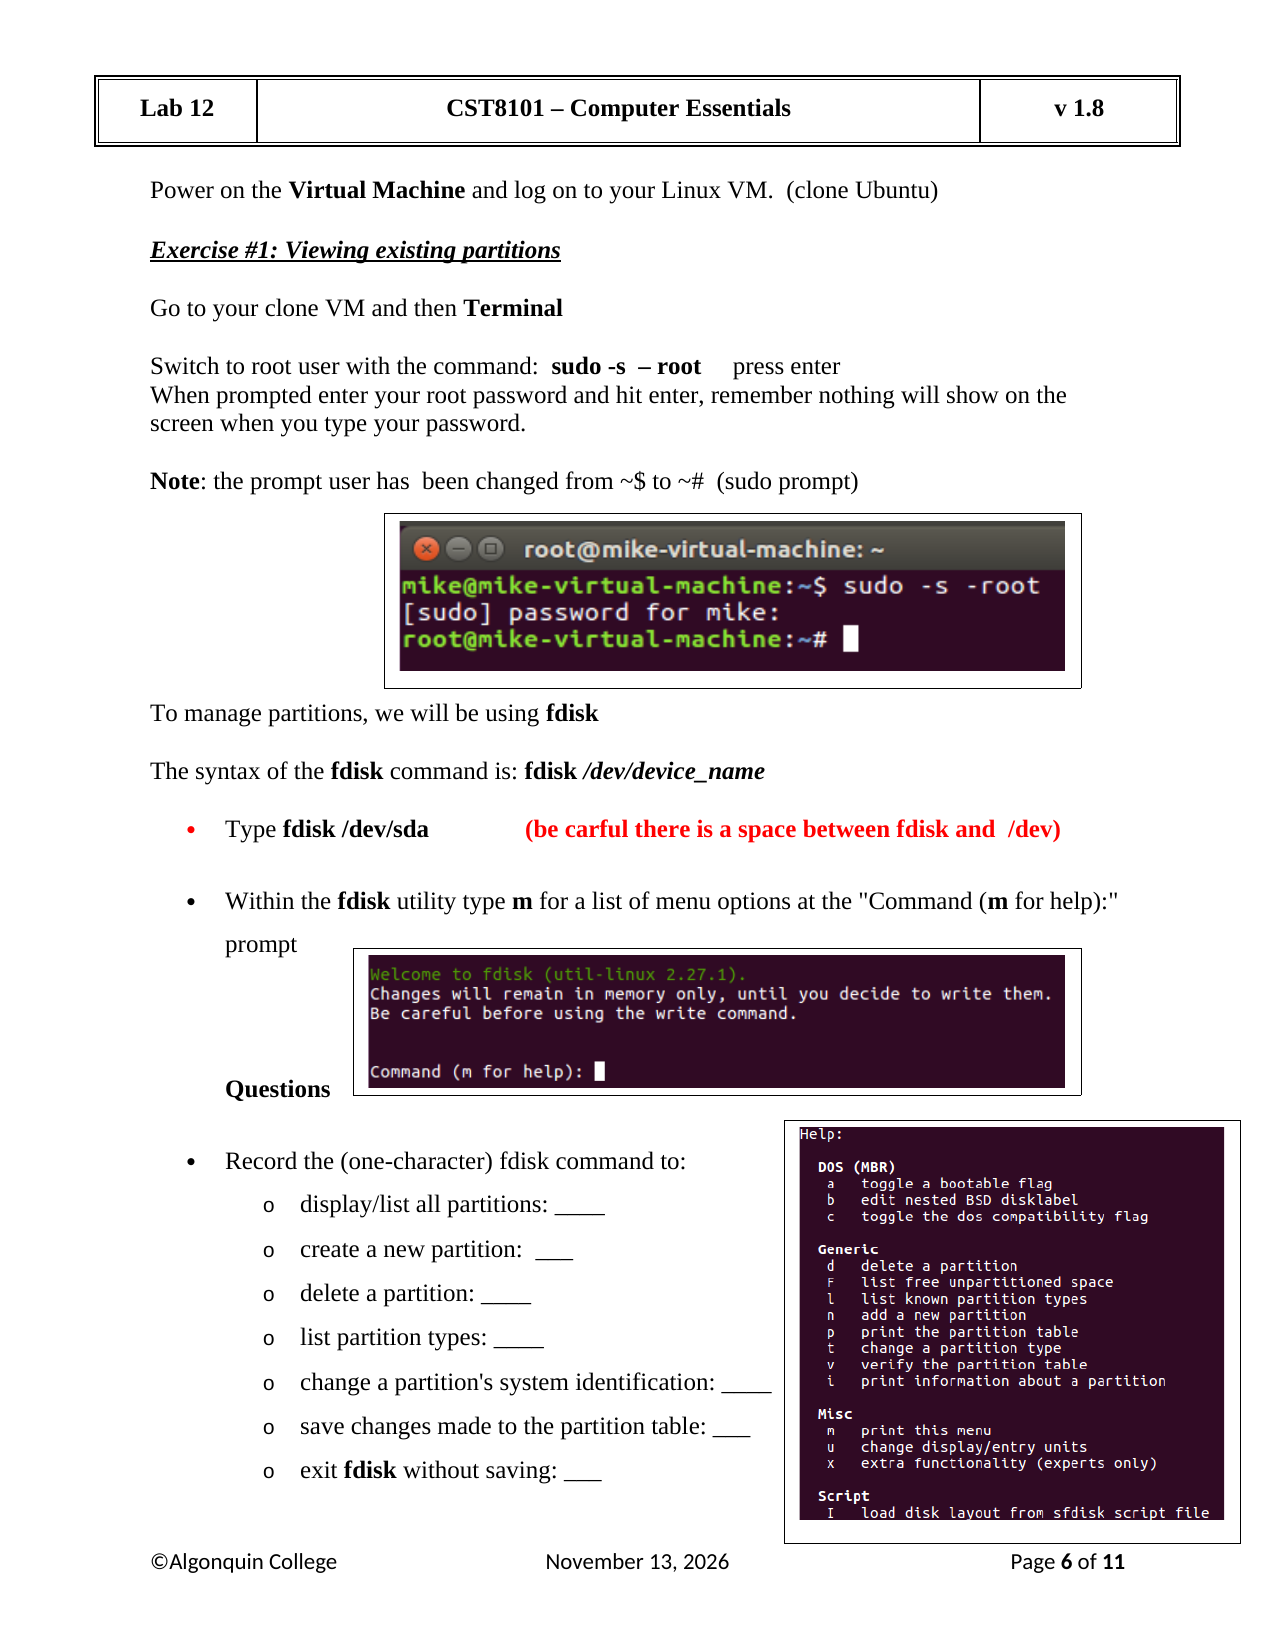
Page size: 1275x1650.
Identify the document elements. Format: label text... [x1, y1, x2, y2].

picture [368, 955, 1065, 1088]
text Power on the Virtual Machine and log on to your Linux VM. (clone Ubuntu) [150, 175, 1125, 204]
list change a partition's system identification: ____ [262, 1367, 784, 1396]
list list partition types: ____ [262, 1322, 784, 1352]
text When prompted enter your root password and hit enter, remember nothing will show on the screen when you type your password. [150, 380, 1125, 437]
picture [399, 521, 1065, 671]
picture [799, 1127, 1225, 1520]
list save changes made to the partition table: ___ [262, 1411, 784, 1441]
text Exercise #1: Viewing existing partitions [150, 235, 1125, 264]
text Go to your clone VM and then Terminal [150, 293, 1125, 322]
list display/list all partitions: ____ [262, 1189, 784, 1219]
list exit fdisk without saving: ___ [262, 1456, 784, 1485]
list Record the (one-character) fdisk command to: [187, 1146, 784, 1175]
text To manage partitions, we will be using fdisk [150, 698, 1125, 727]
list delete a partition: ____ [262, 1278, 784, 1308]
list Type fdisk /dev/sda (be carful there is a space between fdisk and /dev) [187, 814, 1125, 843]
list create a new partition: ___ [262, 1234, 784, 1263]
text Note: the prompt user has been changed from ~$ to ~# (sudo prompt) [150, 466, 1125, 495]
text Questions [225, 1074, 1125, 1103]
list Within the fdisk utility type m for a list of menu options at the "Command (m for help):" prompt [187, 886, 1125, 958]
text Switch to root user with the command: sudo -s – root press enter [150, 351, 1125, 380]
text The syntax of the fdisk command is: fdisk /dev/device_name [150, 756, 1125, 785]
